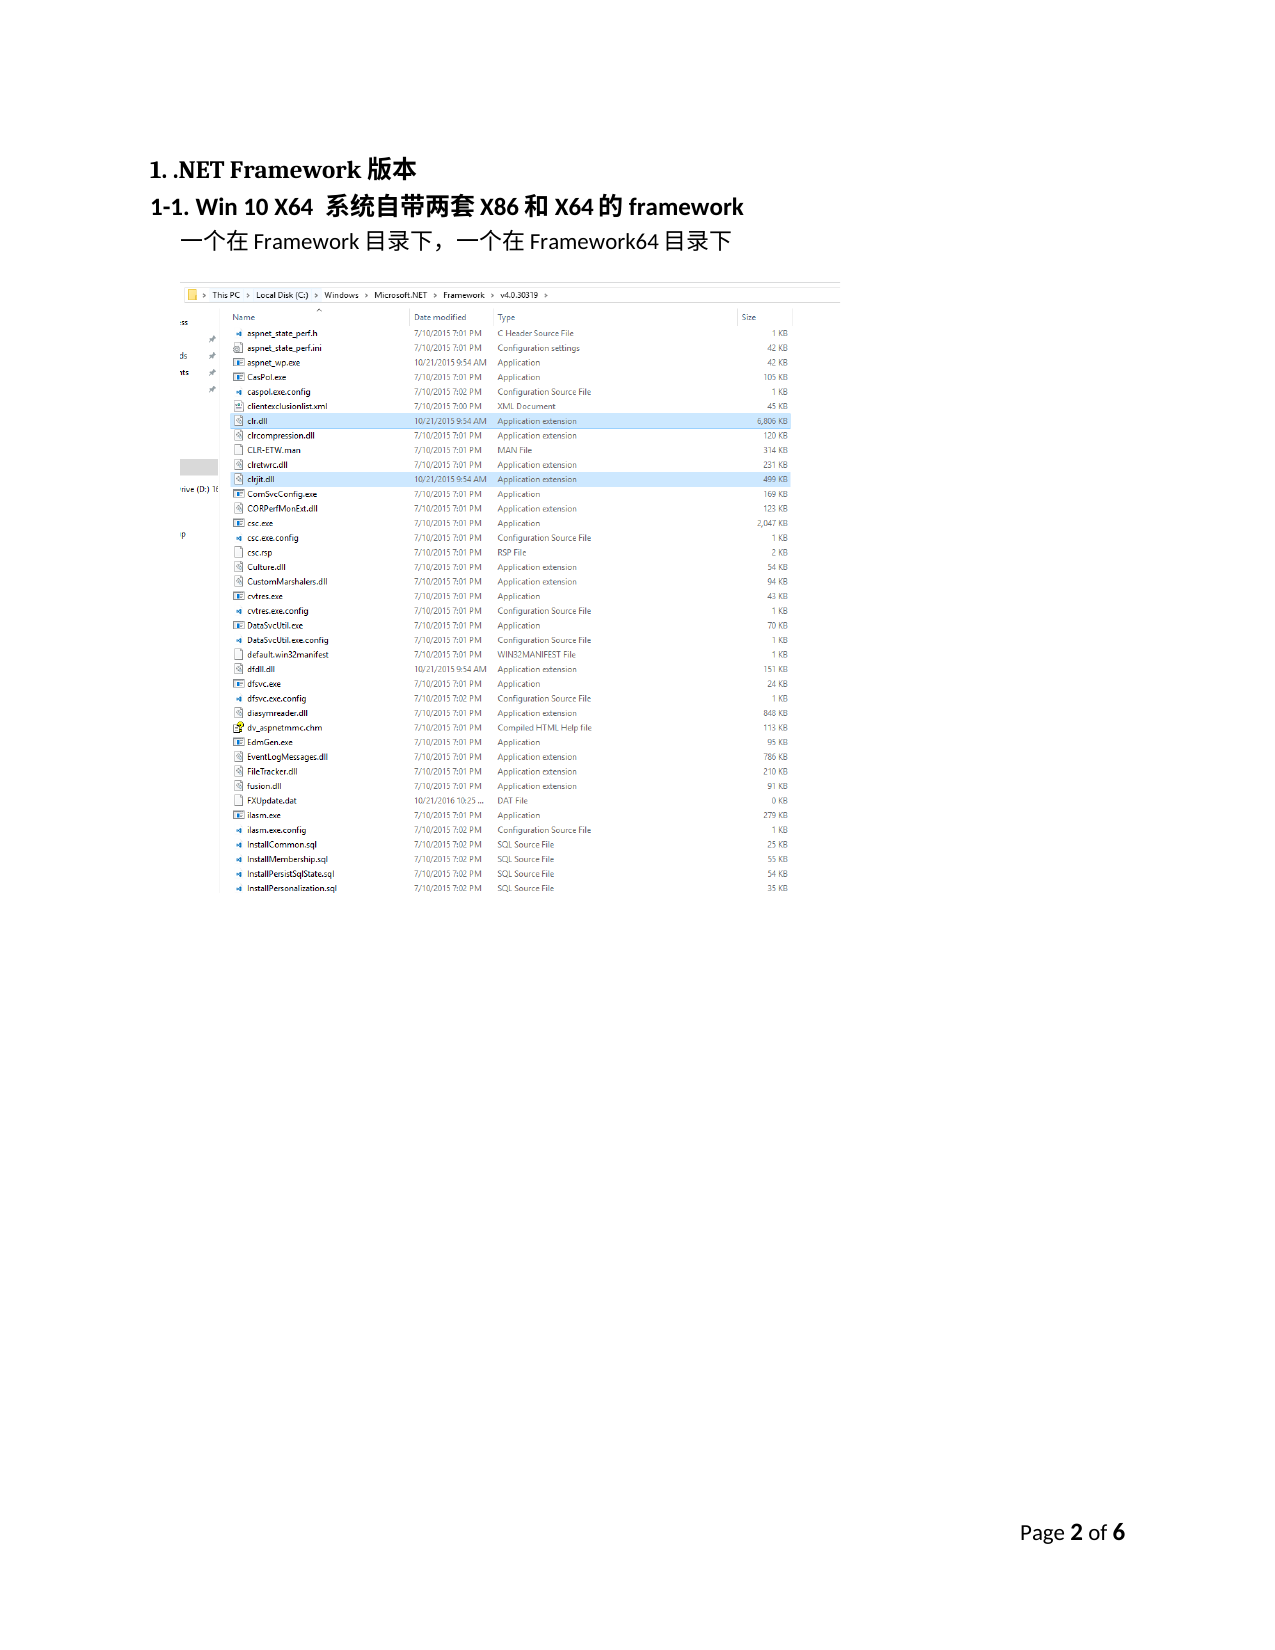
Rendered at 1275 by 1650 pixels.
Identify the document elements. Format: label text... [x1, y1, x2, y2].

subtitle .NET Framework 版本 [150, 150, 1125, 186]
picture [180, 281, 841, 893]
text 一个在Framework 目录下，一个在Framework64目录下 [150, 222, 1125, 256]
subtitle Win 10 X64 系统自带两套X86 和X64的framework [150, 186, 1125, 222]
